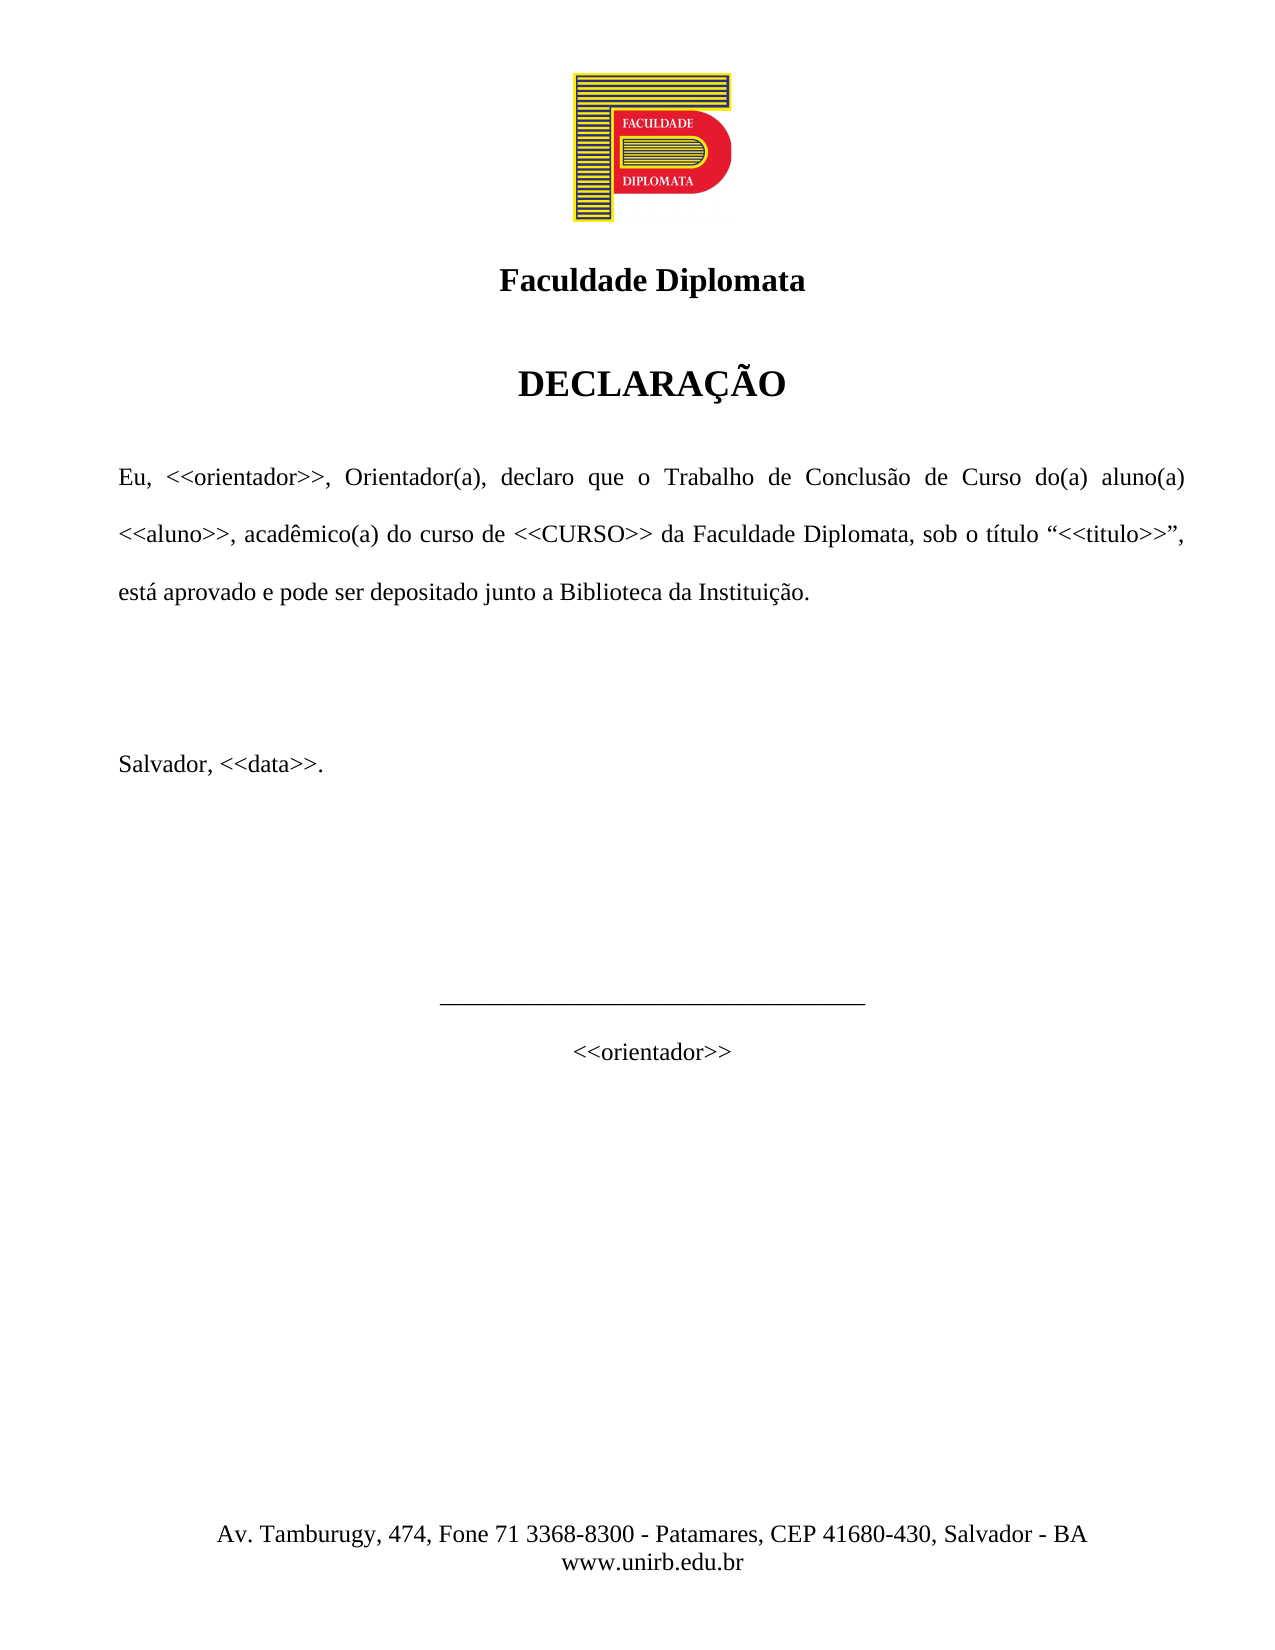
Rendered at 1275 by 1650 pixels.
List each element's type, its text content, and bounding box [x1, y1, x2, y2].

text Eu, <<orientador>>, Orientador(a), declaro que o Trabalho de Conclusão de Curso do(a) aluno(a) <<aluno>>, acadêmico(a) do curso de <<CURSO>> da Faculdade Diplomata, sob o título “<<titulo>>”, está aprovado e pode ser depositado junto a Biblioteca da Instituição. [118, 462, 1186, 606]
text Salvador, <<data>>. [118, 749, 1186, 778]
text __________________________________ [118, 979, 1186, 1008]
picture [573, 73, 732, 222]
text <<orientador>> [118, 1037, 1186, 1066]
subtitle DECLARAÇÃO [118, 361, 1186, 404]
